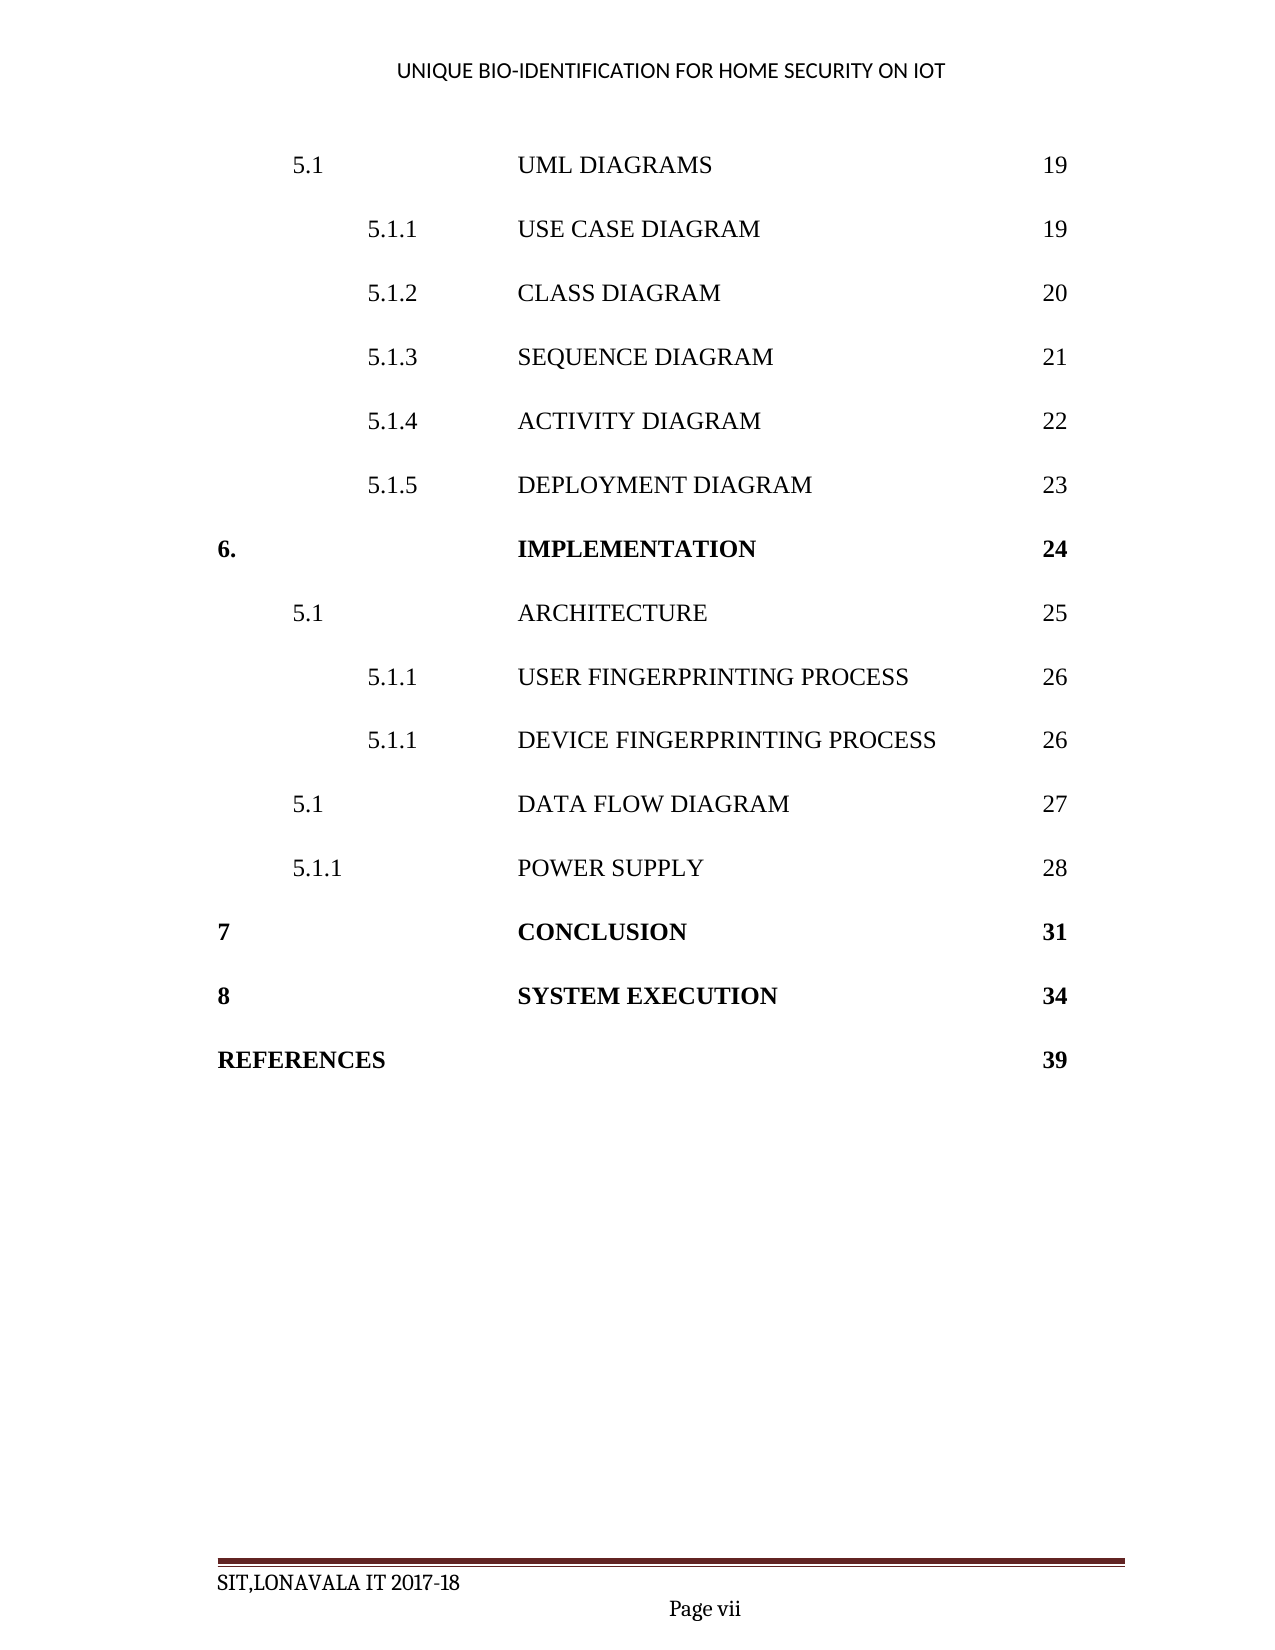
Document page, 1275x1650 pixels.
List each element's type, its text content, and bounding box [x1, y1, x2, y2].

text 5.1.1 DEVICE FINGERPRINTING PROCESS 26 [217, 726, 1125, 754]
text 5.1 DATA FLOW DIAGRAM 27 [217, 789, 1125, 818]
text 5.1.2 CLASS DIAGRAM 20 [292, 278, 1125, 307]
text 8 SYSTEM EXECUTION 34 [217, 981, 1125, 1010]
text 5.1.1 POWER SUPPLY 28 [217, 853, 1125, 882]
text 5.1.3 SEQUENCE DIAGRAM 21 [292, 342, 1125, 371]
text 5.1.1 USER FINGERPRINTING PROCESS 26 [292, 662, 1125, 690]
text 7 CONCLUSION 31 [217, 917, 1125, 946]
text 5.1 UML DIAGRAMS 19 [217, 150, 1125, 179]
text REFERENCES 39 [217, 1045, 1125, 1074]
text 5.1.4 ACTIVITY DIAGRAM 22 [292, 406, 1125, 434]
text 5.1 ARCHITECTURE 25 [217, 598, 1125, 626]
text 5.1.5 DEPLOYMENT DIAGRAM 23 [292, 470, 1125, 498]
text 5.1.1 USE CASE DIAGRAM 19 [292, 214, 1125, 243]
text 6. IMPLEMENTATION 24 [217, 534, 1125, 562]
